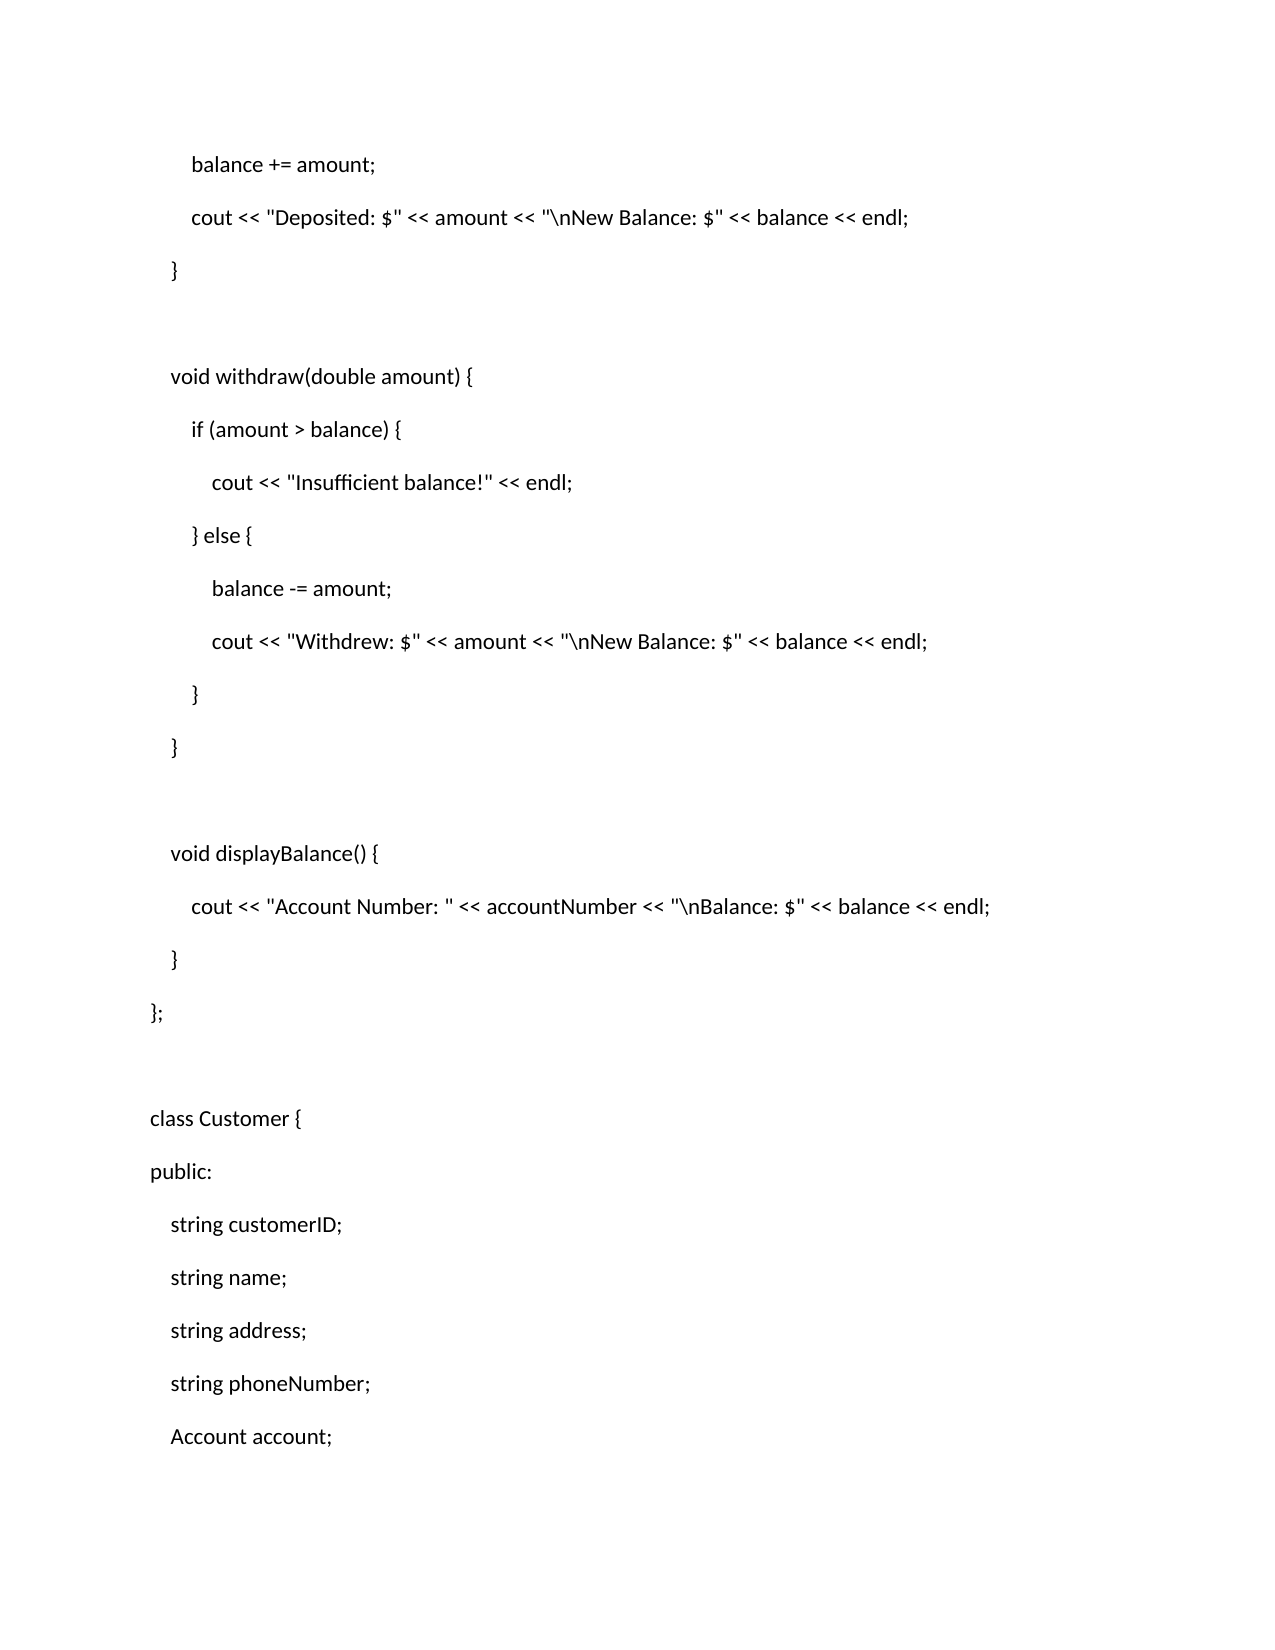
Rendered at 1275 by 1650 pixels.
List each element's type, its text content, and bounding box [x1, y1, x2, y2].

text } [150, 945, 1125, 973]
text } [150, 733, 1125, 761]
text string address; [150, 1316, 1125, 1344]
text public: [150, 1157, 1125, 1185]
text if (amount > balance) { [150, 415, 1125, 443]
text void withdraw(double amount) { [150, 362, 1125, 390]
text balance += amount; [150, 150, 1125, 178]
text string name; [150, 1263, 1125, 1291]
text class Customer { [150, 1104, 1125, 1132]
text } [150, 256, 1125, 284]
text cout << "Withdrew: $" << amount << "\nNew Balance: $" << balance << endl; [150, 627, 1125, 655]
text void displayBalance() { [150, 839, 1125, 867]
text cout << "Deposited: $" << amount << "\nNew Balance: $" << balance << endl; [150, 203, 1125, 231]
text cout << "Insufficient balance!" << endl; [150, 468, 1125, 496]
text string customerID; [150, 1210, 1125, 1238]
text }; [150, 998, 1125, 1026]
text string phoneNumber; [150, 1369, 1125, 1397]
text } [150, 680, 1125, 708]
text } else { [150, 521, 1125, 549]
text balance -= amount; [150, 574, 1125, 602]
text Account account; [150, 1422, 1125, 1451]
text cout << "Account Number: " << accountNumber << "\nBalance: $" << balance << endl; [150, 892, 1125, 920]
